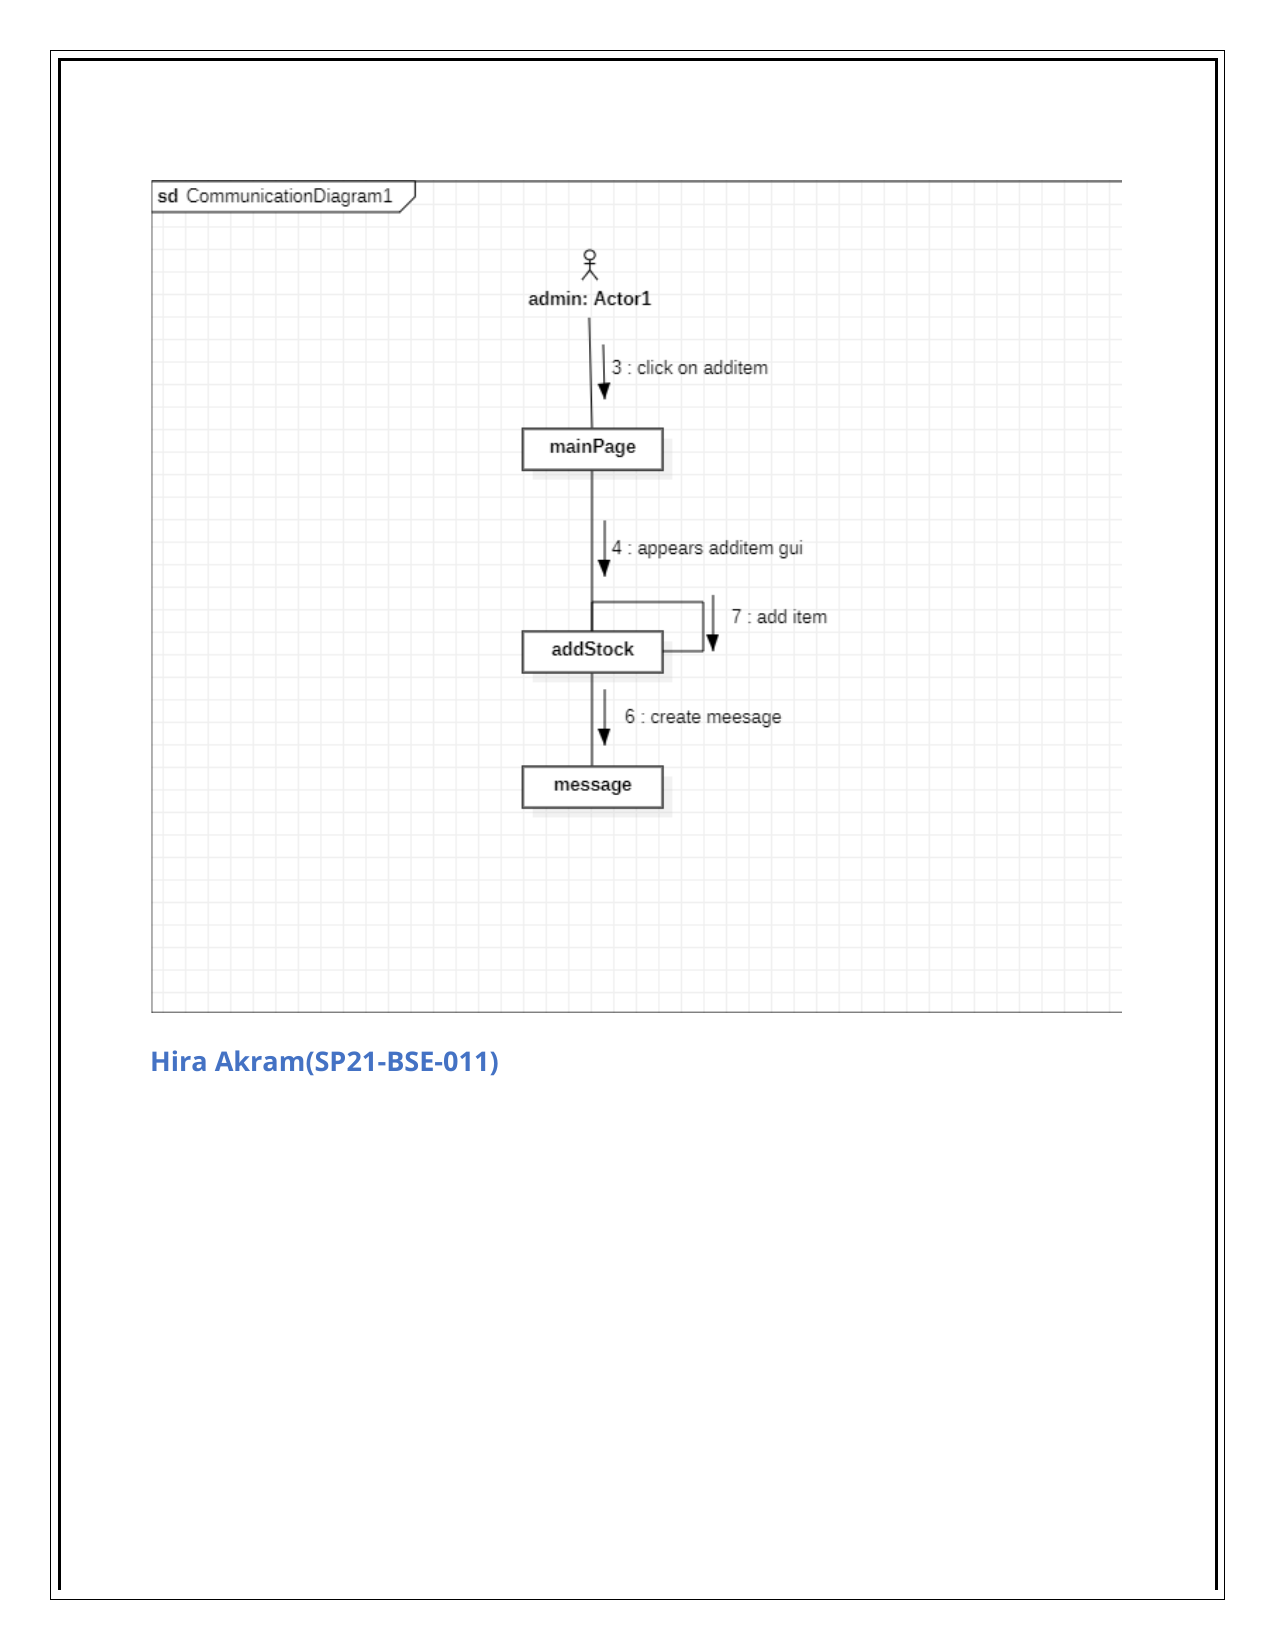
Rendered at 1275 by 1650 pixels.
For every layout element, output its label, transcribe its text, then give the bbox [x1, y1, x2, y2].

picture [150, 180, 1122, 1012]
